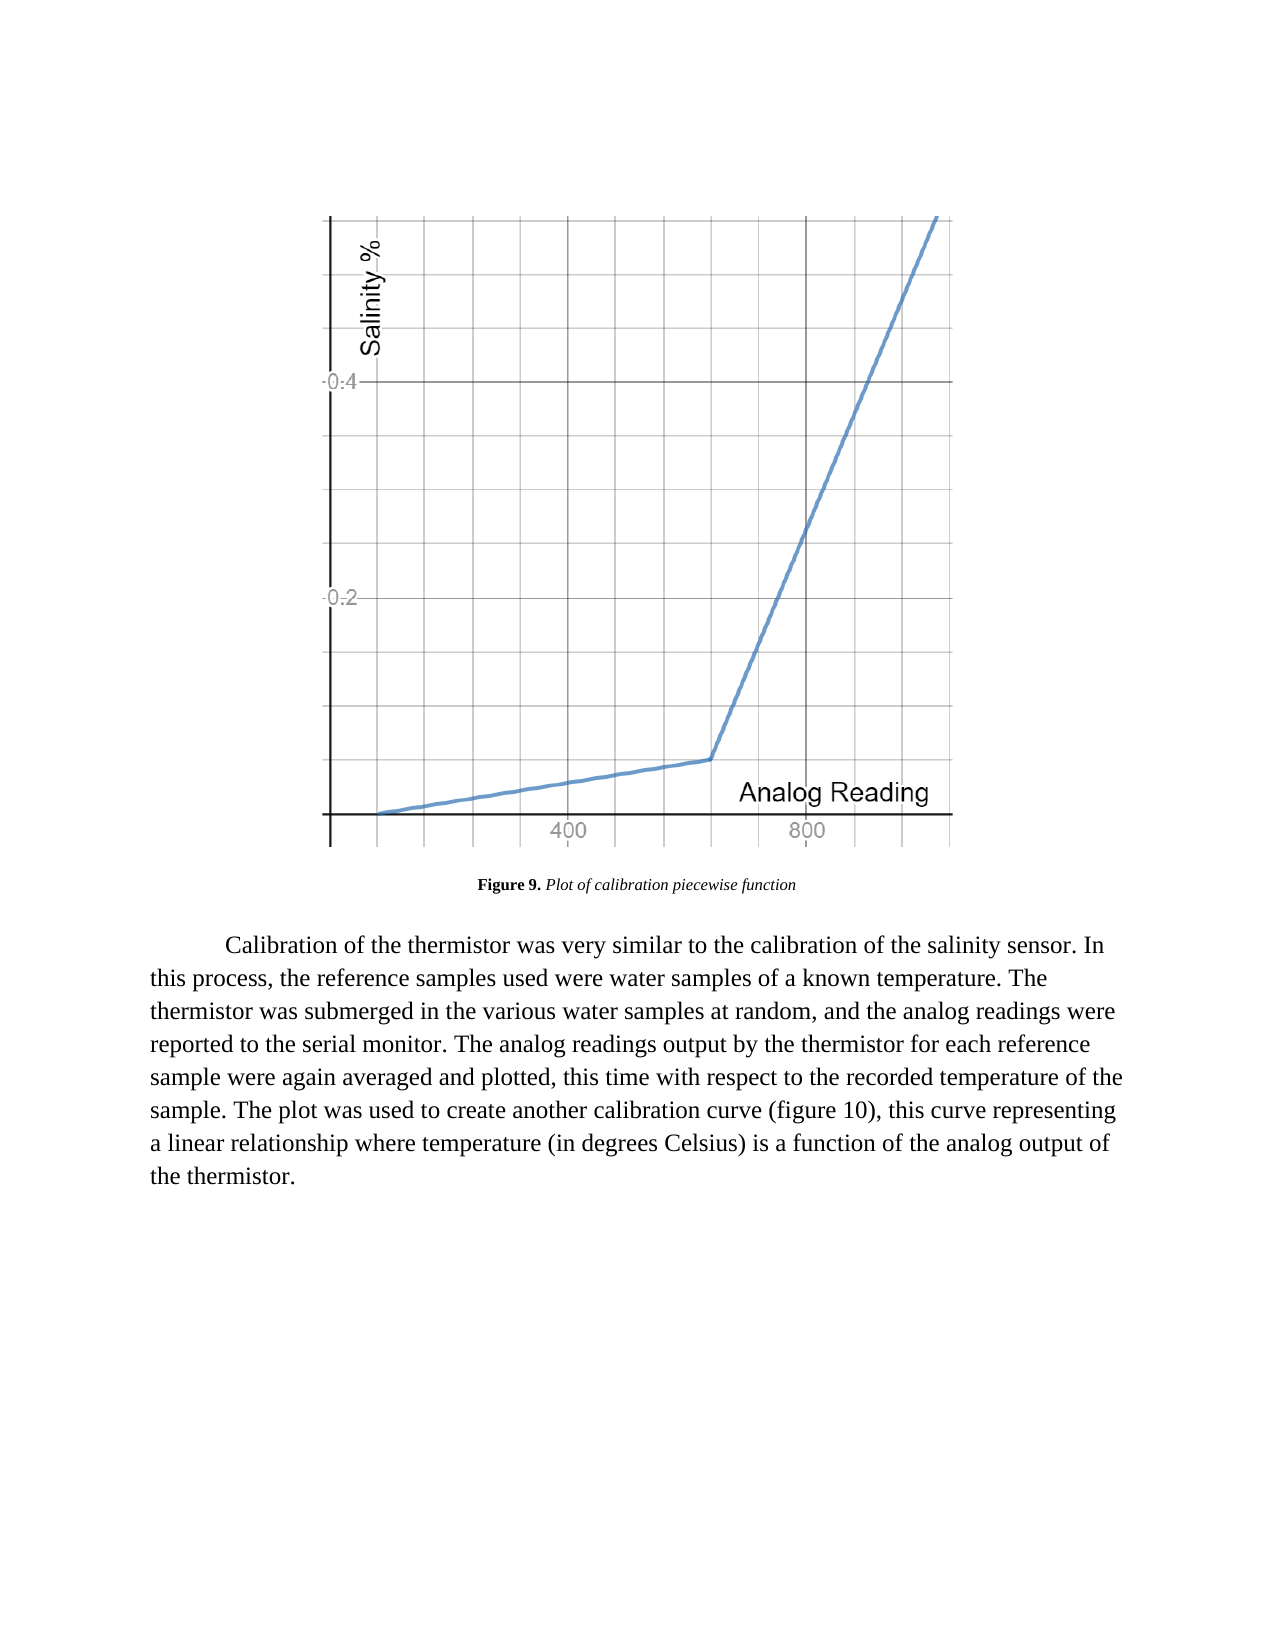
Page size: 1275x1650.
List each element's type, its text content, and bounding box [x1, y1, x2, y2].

text Calibration of the thermistor was very similar to the calibration of the salinity sensor. In this process, the reference samples used were water samples of a known temperature. The thermistor was submerged in the various water samples at random, and the analog readings were reported to the serial monitor. The analog readings output by the thermistor for each reference sample were again averaged and plotted, this time with respect to the recorded temperature of the sample. The plot was used to create another calibration curve (figure 10), this curve representing a linear relationship where temperature (in degrees Celsius) is a function of the analog output of the thermistor. [150, 930, 1125, 1190]
picture [322, 216, 953, 847]
text Figure 9. Plot of calibration piecewise function [150, 875, 1125, 894]
